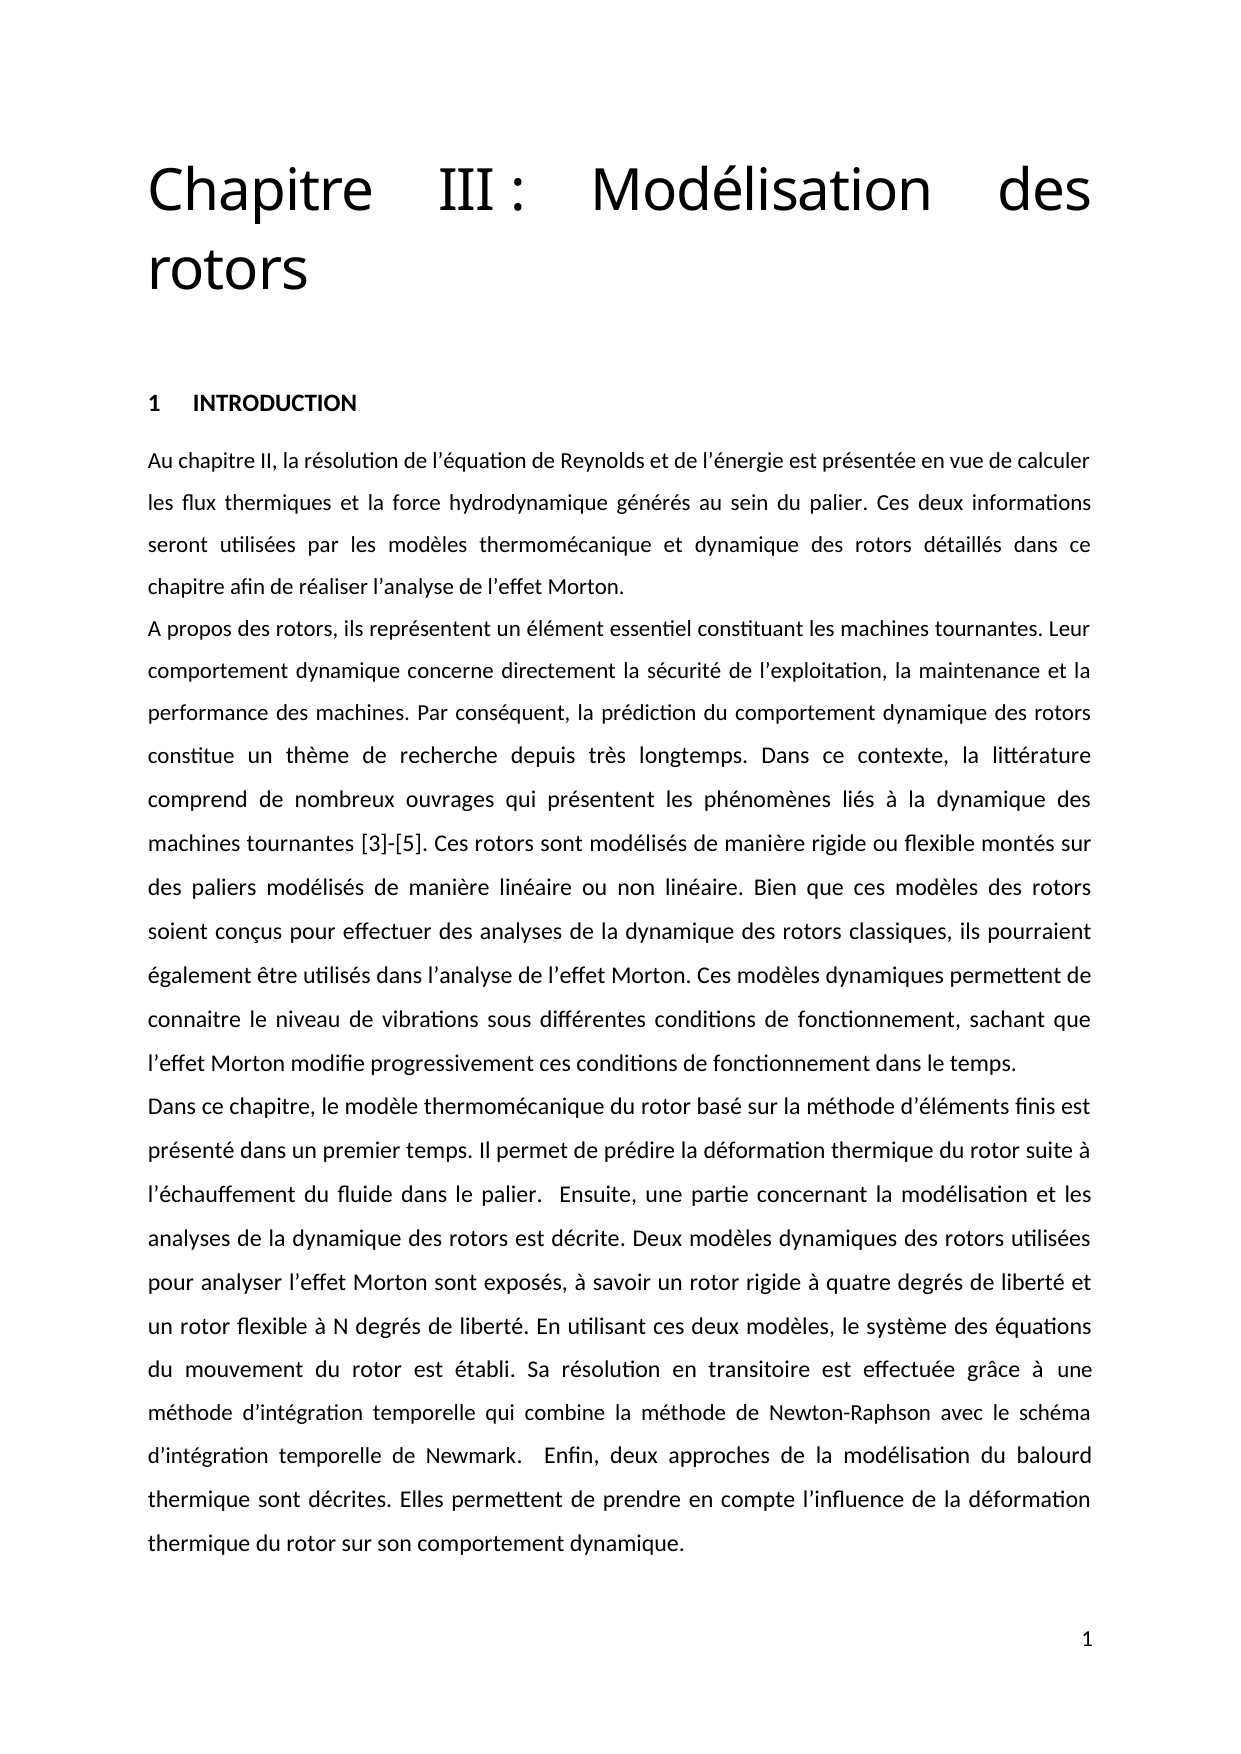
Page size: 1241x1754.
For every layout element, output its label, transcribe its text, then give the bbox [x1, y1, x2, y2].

subtitle Introduction [148, 388, 1093, 418]
text Dans ce chapitre, le modèle thermomécanique du rotor basé sur la méthode d’éléments finis est présenté dans un premier temps. Il permet de prédire la déformation thermique du rotor suite à l’échauffement du fluide dans le palier. Ensuite, une partie concernant la modélisation et les analyses de la dynamique des rotors est décrite. Deux modèles dynamiques des rotors utilisées pour analyser l’effet Morton sont exposés, à savoir un rotor rigide à quatre degrés de liberté et un rotor flexible à N degrés de liberté. En utilisant ces deux modèles, le système des équations du mouvement du rotor est établi. Sa résolution en transitoire est effectuée grâce à une méthode d’intégration temporelle qui combine la méthode de Newton-Raphson avec le schéma d’intégration temporelle de Newmark. Enfin, deux approches de la modélisation du balourd thermique sont décrites. Elles permettent de prendre en compte l’influence de la déformation thermique du rotor sur son comportement dynamique. [148, 1091, 1093, 1557]
title Chapitre III : Modélisation des rotors [148, 148, 1093, 307]
text Au chapitre II, la résolution de l’équation de Reynolds et de l’énergie est présentée en vue de calculer les flux thermiques et la force hydrodynamique générés au sein du palier. Ces deux informations seront utilisées par les modèles thermomécanique et dynamique des rotors détaillés dans ce chapitre afin de réaliser l’analyse de l’effet Morton. [148, 446, 1093, 600]
text A propos des rotors, ils représentent un élément essentiel constituant les machines tournantes. Leur comportement dynamique concerne directement la sécurité de l’exploitation, la maintenance et la performance des machines. Par conséquent, la prédiction du comportement dynamique des rotors constitue un thème de recherche depuis très longtemps. Dans ce contexte, la littérature comprend de nombreux ouvrages qui présentent les phénomènes liés à la dynamique des machines tournantes [3]-[5]. Ces rotors sont modélisés de manière rigide ou flexible montés sur des paliers modélisés de manière linéaire ou non linéaire. Bien que ces modèles des rotors soient conçus pour effectuer des analyses de la dynamique des rotors classiques, ils pourraient également être utilisés dans l’analyse de l’effet Morton. Ces modèles dynamiques permettent de connaitre le niveau de vibrations sous différentes conditions de fonctionnement, sachant que l’effet Morton modifie progressivement ces conditions de fonctionnement dans le temps. [148, 614, 1093, 1077]
